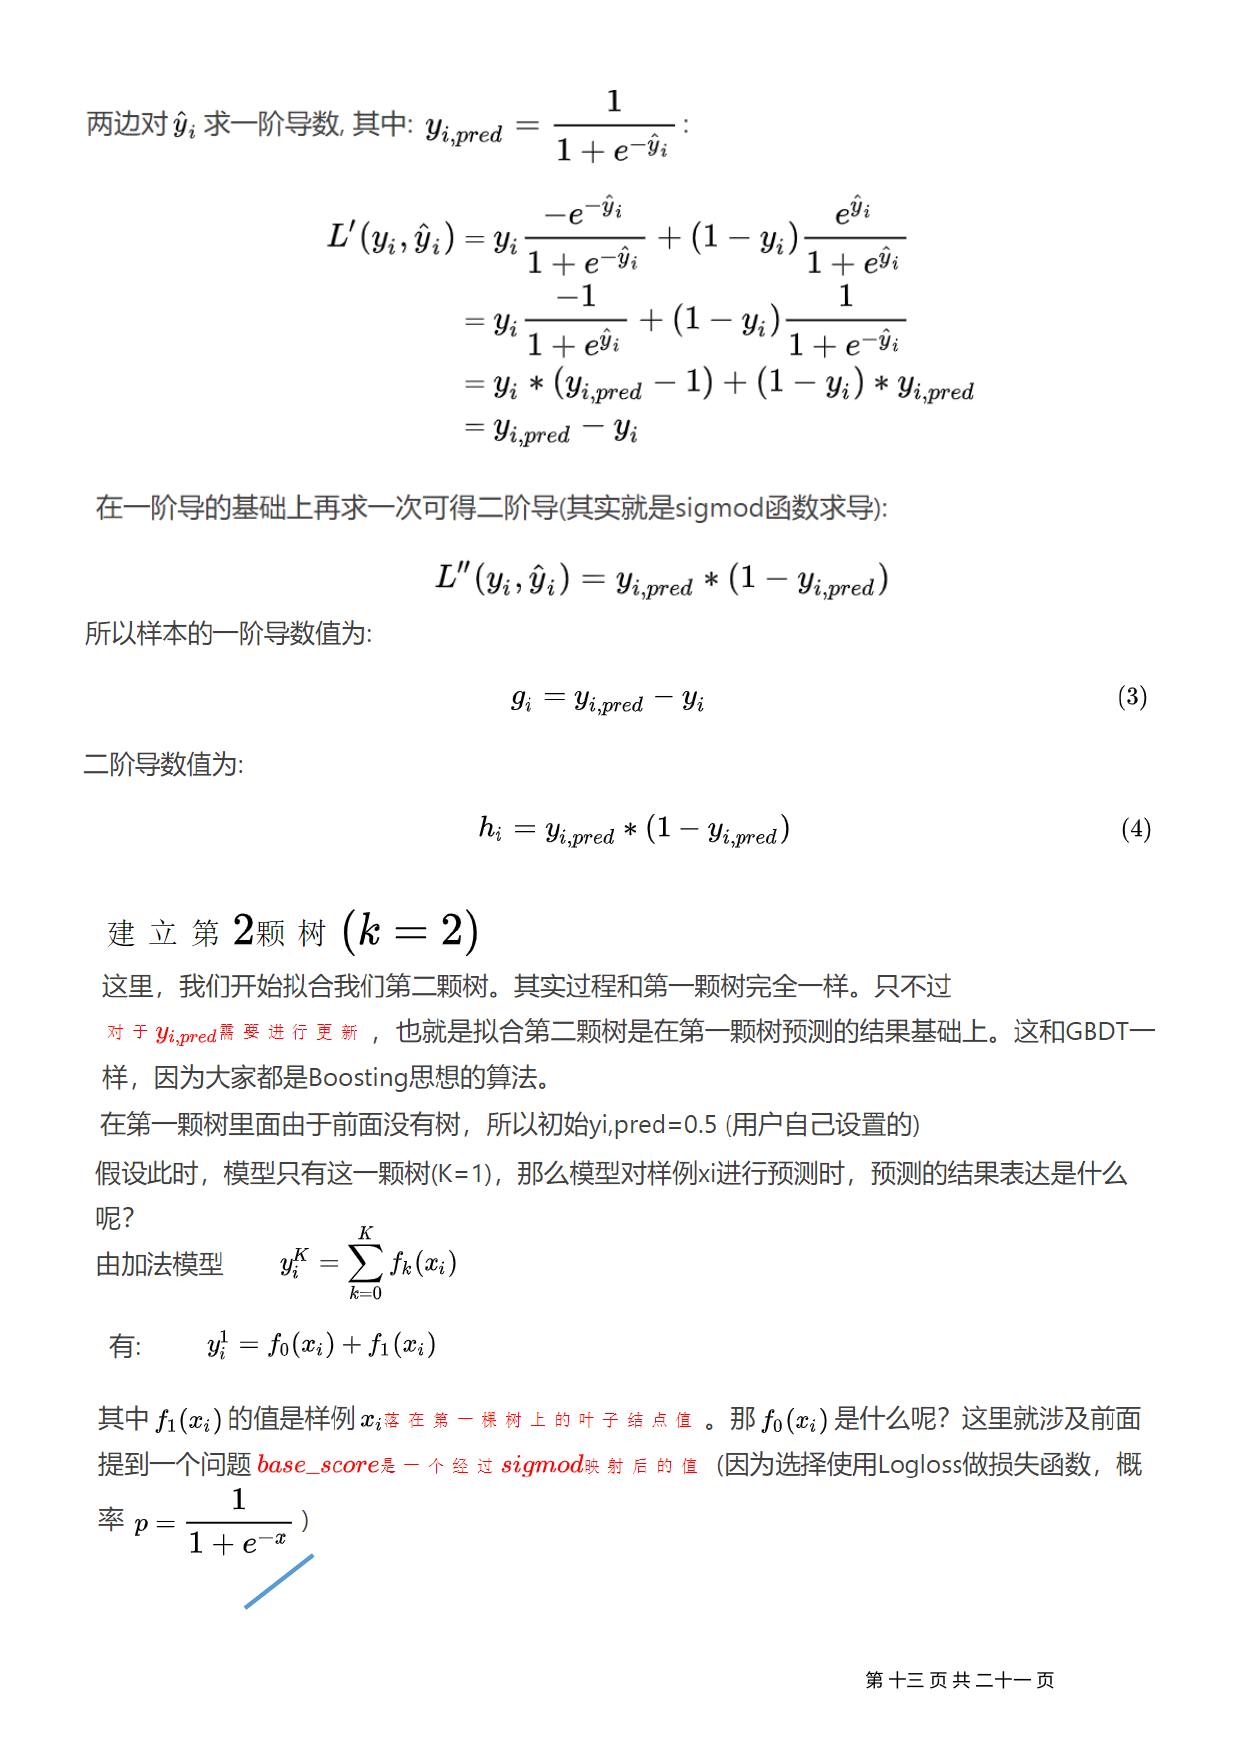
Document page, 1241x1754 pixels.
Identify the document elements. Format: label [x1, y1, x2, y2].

picture [75, 90, 1020, 467]
picture [75, 480, 923, 609]
picture [75, 1390, 1164, 1563]
picture [75, 903, 1164, 1381]
picture [75, 610, 1165, 726]
picture [75, 740, 1165, 860]
